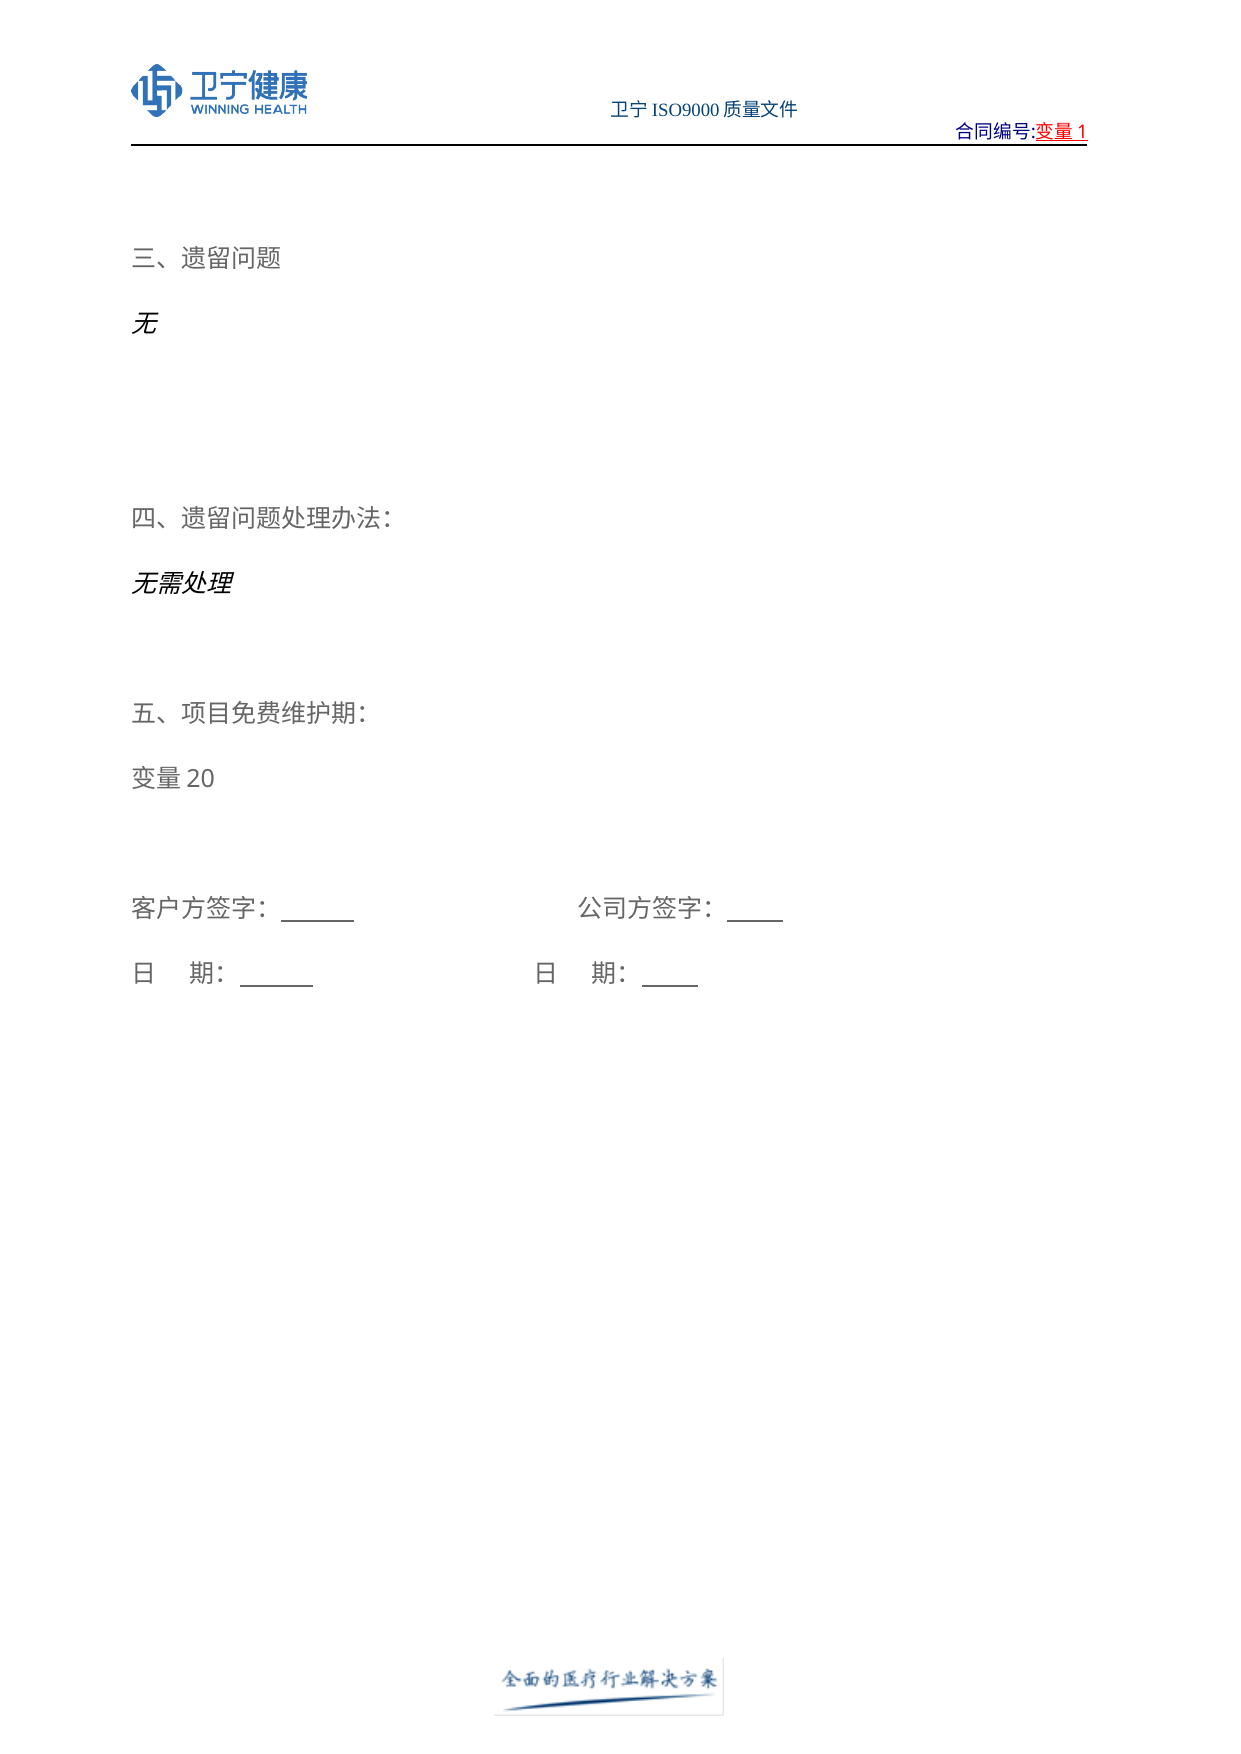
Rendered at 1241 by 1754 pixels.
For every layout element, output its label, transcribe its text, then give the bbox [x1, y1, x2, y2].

picture [494, 1658, 725, 1717]
text 无需处理 [131, 549, 1087, 614]
text 变量20 [131, 744, 1087, 809]
text 四、遗留问题处理办法： [131, 484, 1087, 549]
text 五、项目免费维护期： [131, 679, 1087, 744]
text 日 期： 日 期： [131, 939, 1087, 1004]
text 客户方签字： 公司方签字： [131, 874, 1087, 939]
text 无 [131, 289, 1087, 354]
text 三、遗留问题 [131, 224, 1087, 289]
picture [131, 64, 308, 117]
